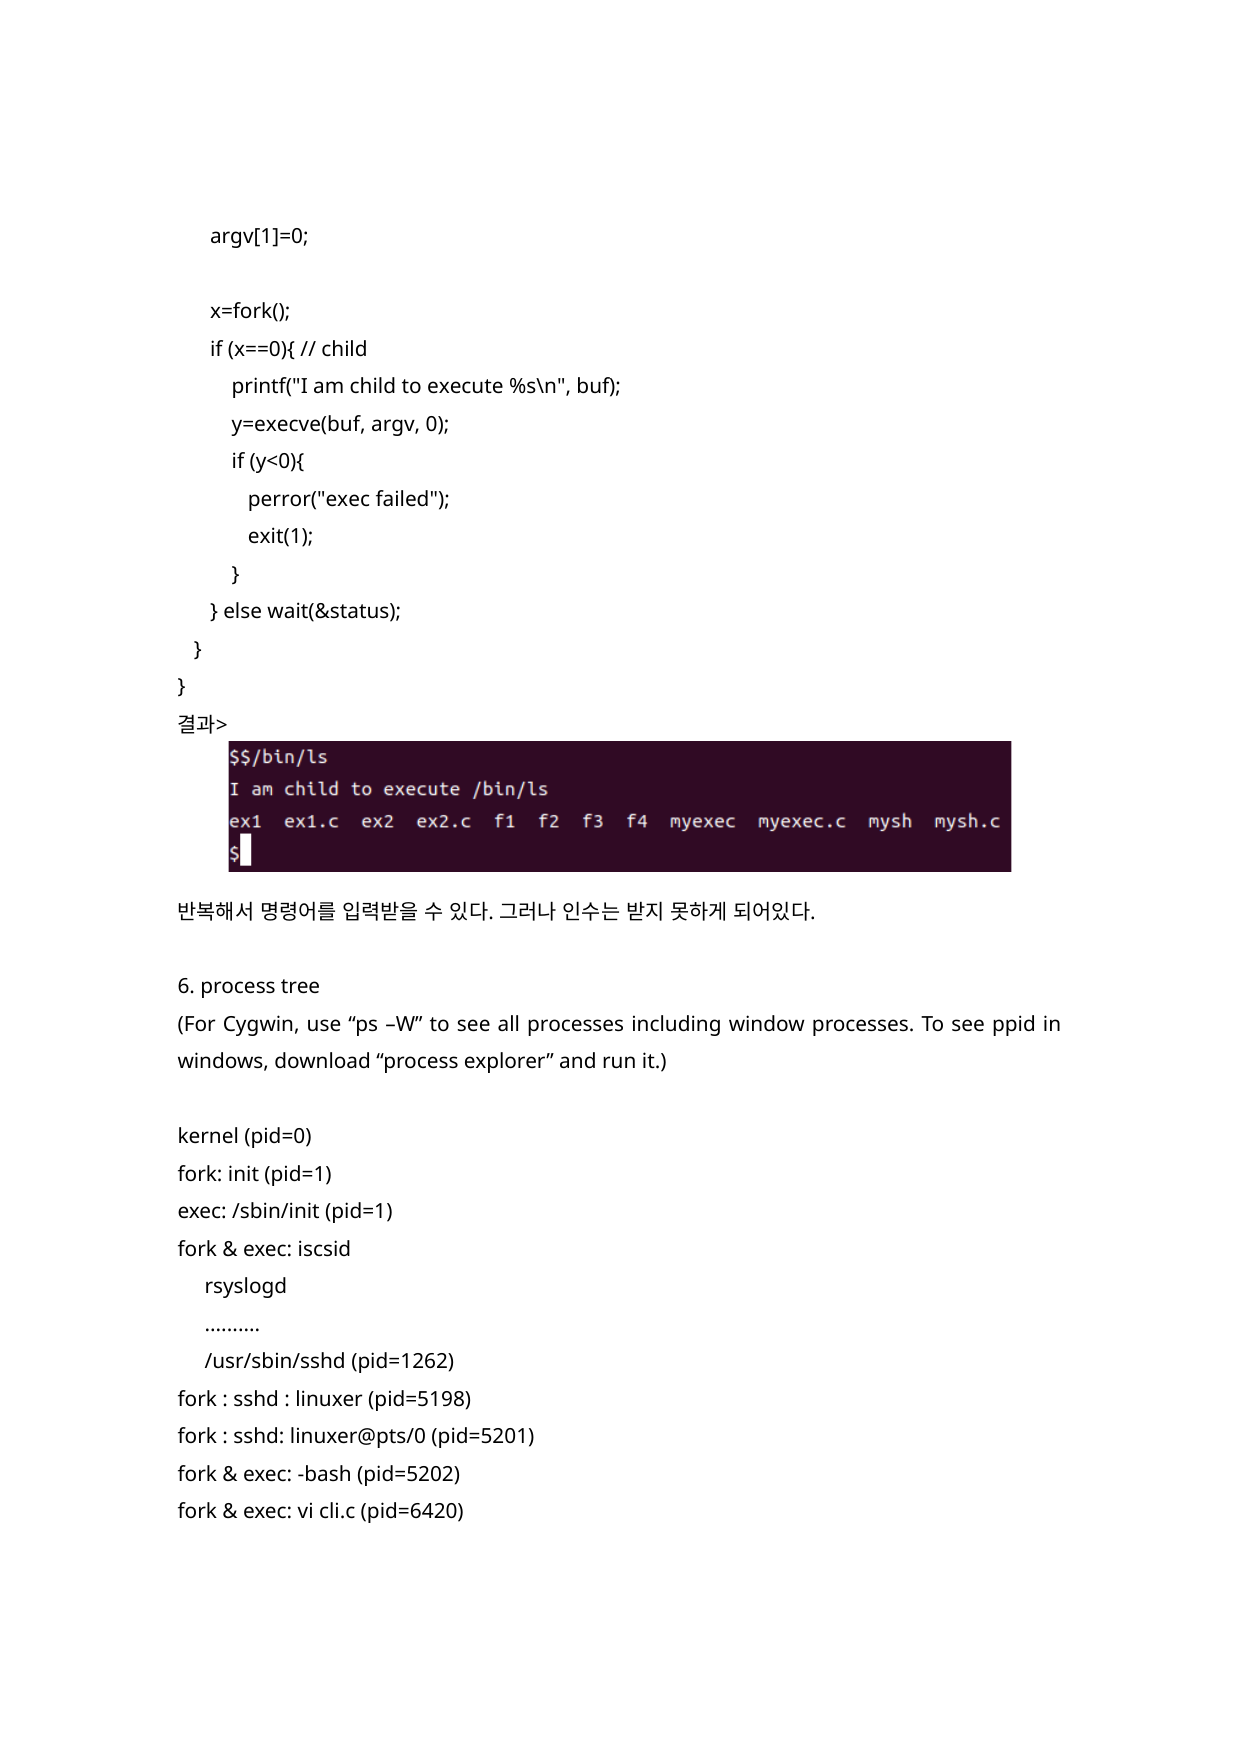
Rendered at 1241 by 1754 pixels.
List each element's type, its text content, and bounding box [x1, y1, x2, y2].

text fork & exec: vi cli.c (pid=6420) [177, 1492, 1063, 1529]
text } [177, 554, 1063, 592]
text } [177, 667, 1063, 704]
text fork : sshd : linuxer (pid=5198) [177, 1379, 1063, 1417]
text fork: init (pid=1) [177, 1154, 1063, 1192]
text if (x==0){ // child [177, 329, 1063, 367]
text argv[1]=0; [177, 217, 1063, 254]
text } else wait(&status); [177, 592, 1063, 629]
text 6. process tree [177, 967, 1063, 1004]
text 결과> [177, 704, 1063, 742]
text fork & exec: -bash (pid=5202) [177, 1454, 1063, 1492]
text .......... [177, 1304, 1063, 1342]
text rsyslogd [177, 1267, 1063, 1304]
text exit(1); [177, 517, 1063, 554]
text if (y<0){ [177, 442, 1063, 479]
text fork & exec: iscsid [177, 1229, 1063, 1267]
text fork : sshd: linuxer@pts/0 (pid=5201) [177, 1417, 1063, 1454]
text /usr/sbin/sshd (pid=1262) [177, 1342, 1063, 1379]
text 반복해서 명령어를 입력받을 수 있다. 그러나 인수는 받지 못하게 되어있다. [177, 892, 1063, 929]
text printf("I am child to execute %s\n", buf); [177, 367, 1063, 404]
text (For Cygwin, use “ps –W” to see all processes including window processes. To see ppid in windows, download “process explorer” and run it.) [177, 1004, 1063, 1079]
text x=fork(); [177, 292, 1063, 329]
text perror("exec failed"); [177, 479, 1063, 517]
text } [177, 629, 1063, 667]
text kernel (pid=0) [177, 1117, 1063, 1154]
text y=execve(buf, argv, 0); [177, 404, 1063, 442]
text exec: /sbin/init (pid=1) [177, 1192, 1063, 1229]
picture [228, 741, 1012, 872]
